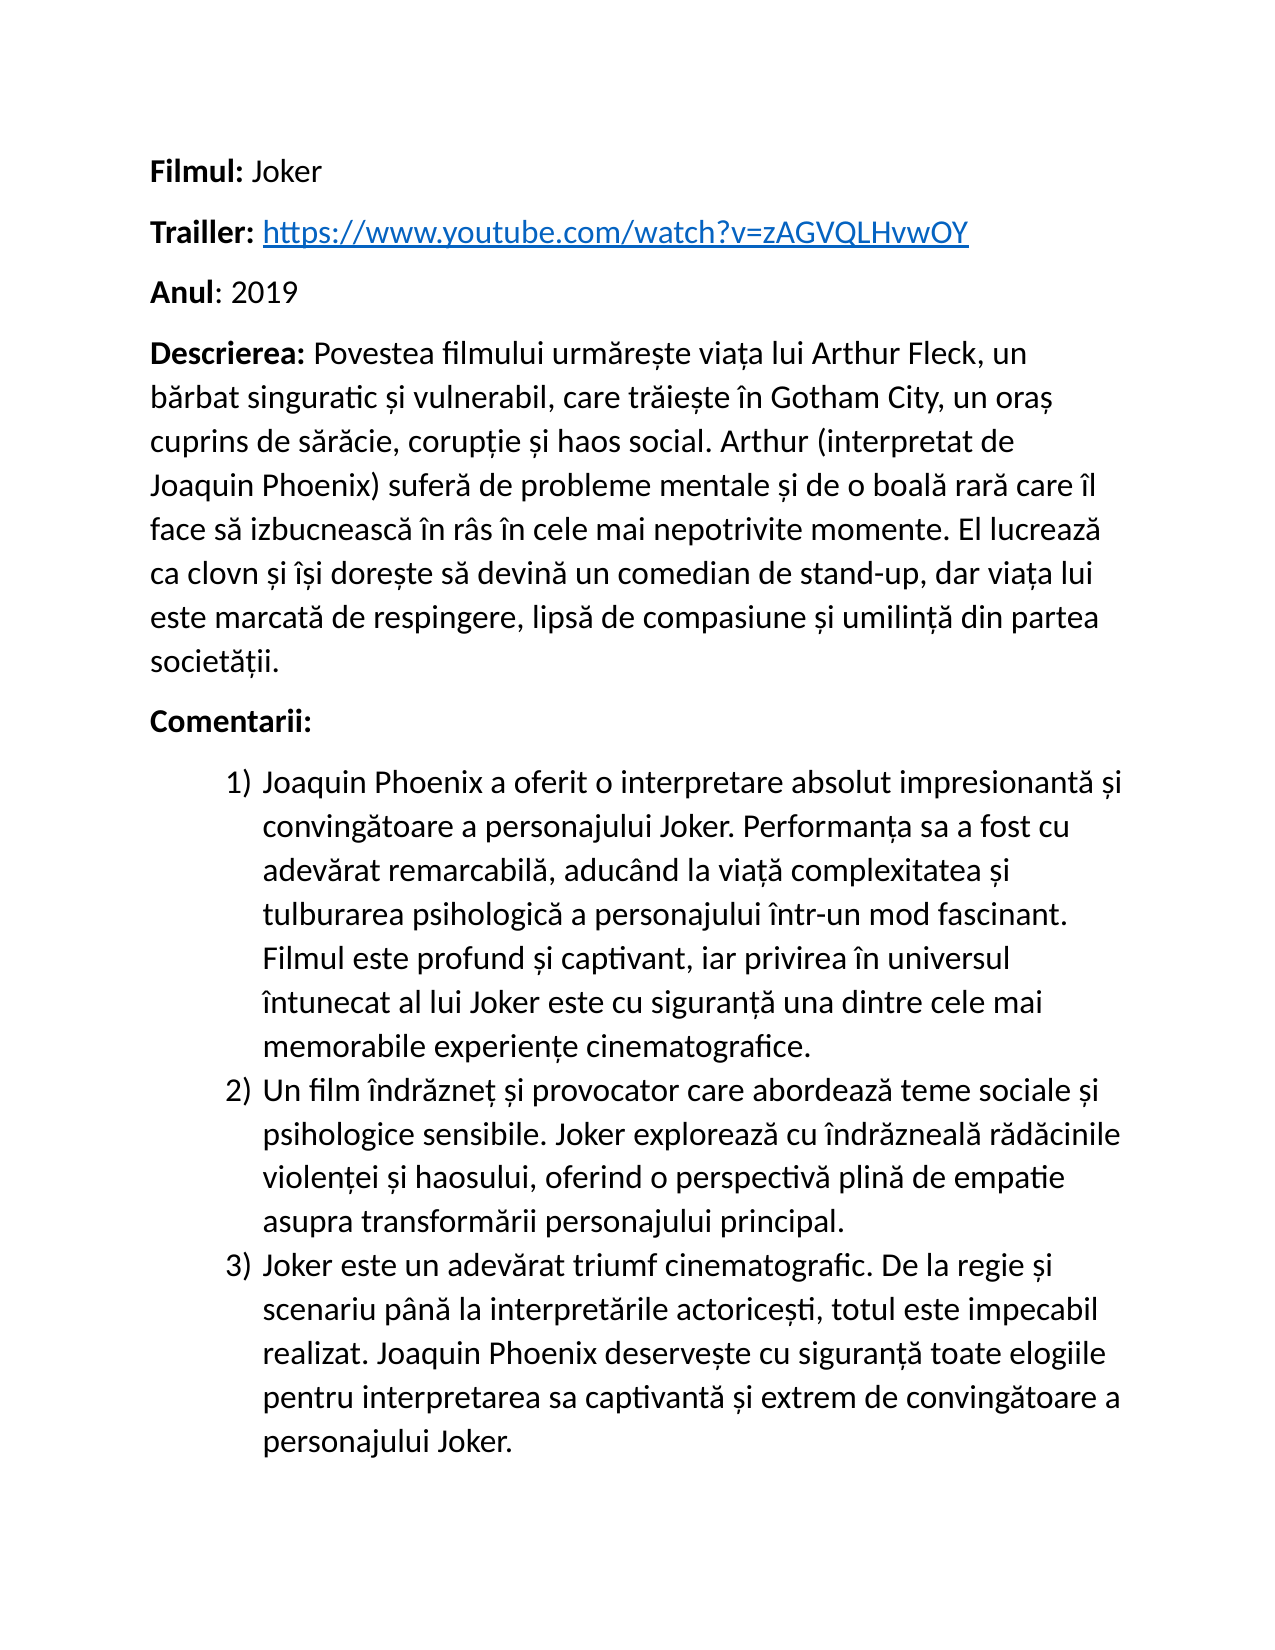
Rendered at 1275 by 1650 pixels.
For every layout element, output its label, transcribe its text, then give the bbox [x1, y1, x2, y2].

list Un film îndrăzneț și provocator care abordează teme sociale și psihologice sensibile. Joker explorează cu îndrăzneală rădăcinile violenței și haosului, oferind o perspectivă plină de empatie asupra transformării personajului principal. [225, 1068, 1125, 1241]
text Descrierea: Povestea filmului urmărește viața lui Arthur Fleck, un bărbat singuratic și vulnerabil, care trăiește în Gotham City, un oraș cuprins de sărăcie, corupție și haos social. Arthur (interpretat de Joaquin Phoenix) suferă de probleme mentale și de o boală rară care îl face să izbucnească în râs în cele mai nepotrivite momente. El lucrează ca clovn și își dorește să devină un comedian de stand-up, dar viața lui este marcată de respingere, lipsă de compasiune și umilință din partea societății. [150, 332, 1125, 680]
text Comentarii: [150, 700, 1125, 741]
text Anul: 2019 [150, 271, 1125, 312]
list Joker este un adevărat triumf cinematografic. De la regie și scenariu până la interpretările actoricești, totul este impecabil realizat. Joaquin Phoenix deservește cu siguranță toate elogiile pentru interpretarea sa captivantă și extrem de convingătoare a personajului Joker. [225, 1244, 1125, 1461]
list Joaquin Phoenix a oferit o interpretare absolut impresionantă și convingătoare a personajului Joker. Performanța sa a fost cu adevărat remarcabilă, aducând la viață complexitatea și tulburarea psihologică a personajului într-un mod fascinant. Filmul este profund și captivant, iar privirea în universul întunecat al lui Joker este cu siguranță una dintre cele mai memorabile experiențe cinematografice. [225, 761, 1125, 1065]
text Trailler: https://www.youtube.com/watch?v=zAGVQLHvwOY [150, 211, 1125, 251]
text Filmul: Joker [150, 150, 1125, 191]
